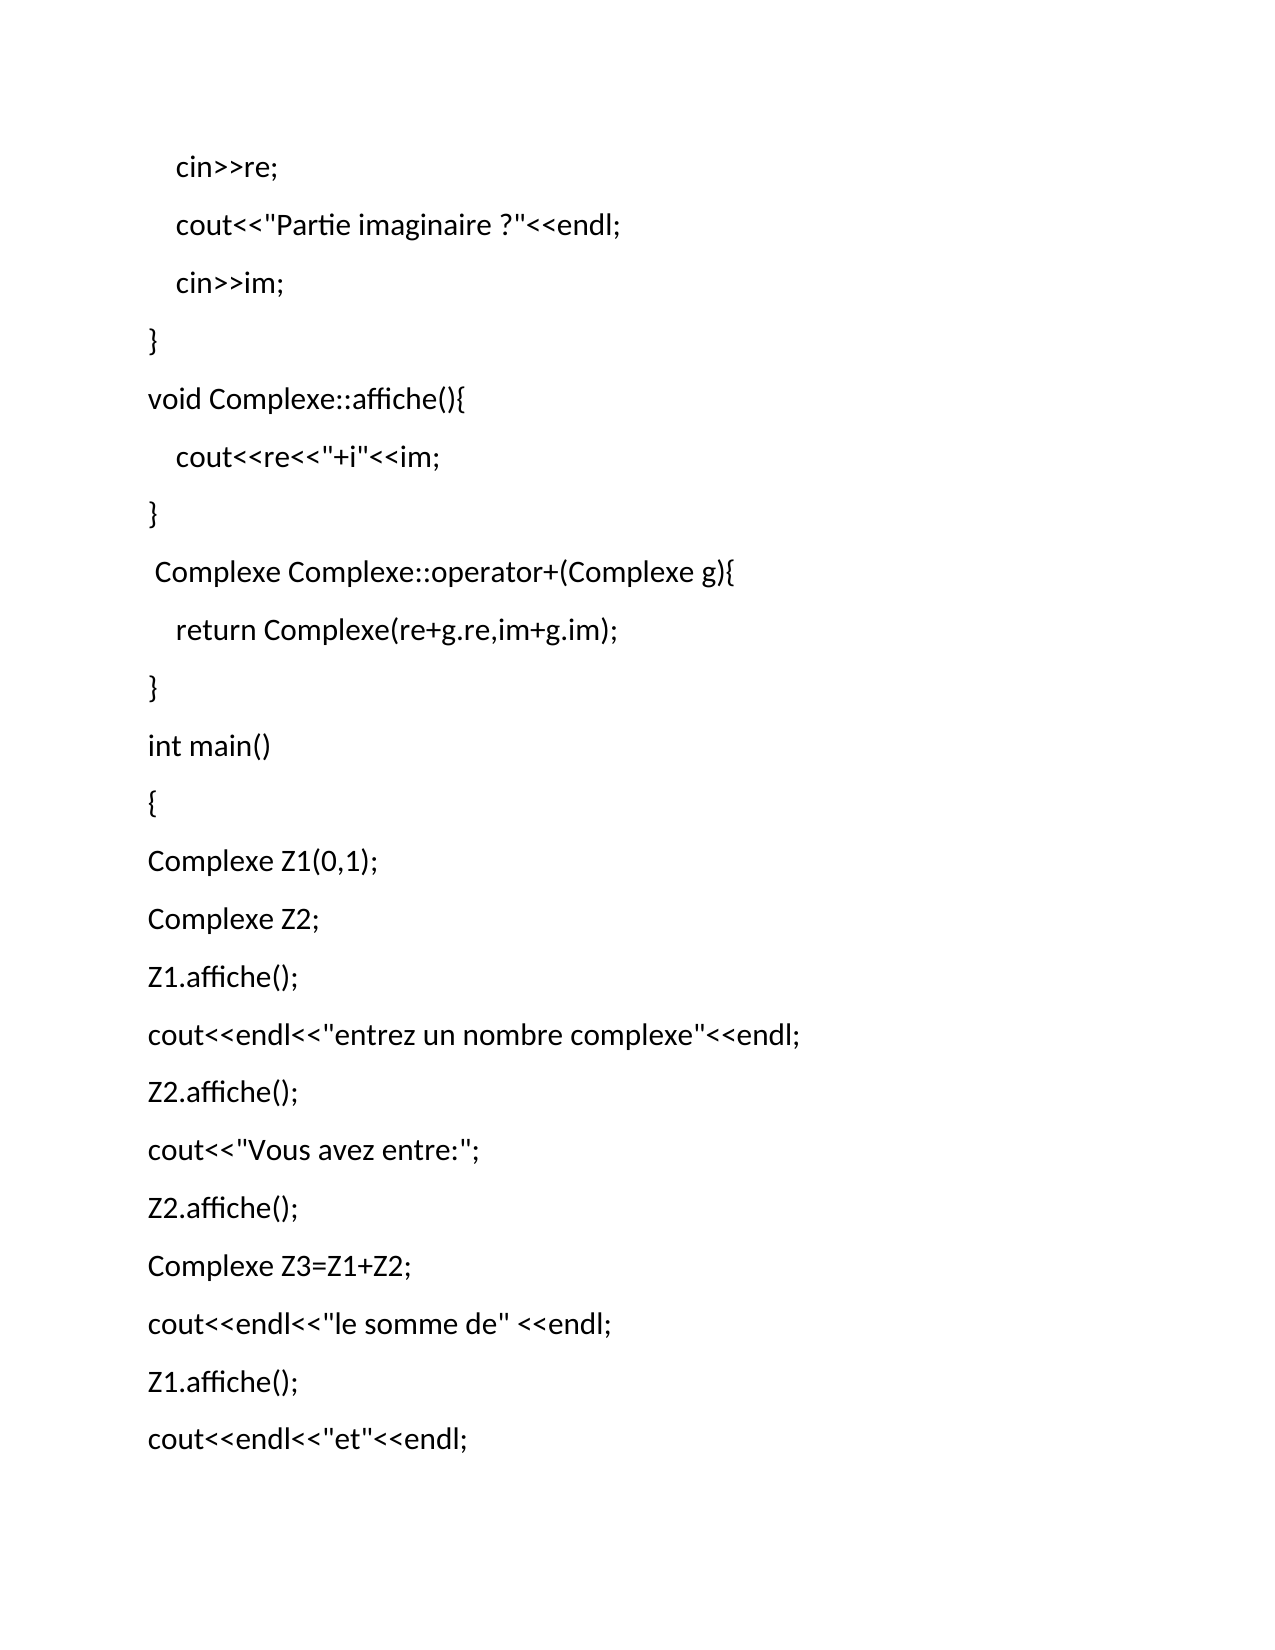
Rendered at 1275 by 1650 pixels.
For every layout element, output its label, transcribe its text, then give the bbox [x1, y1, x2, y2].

text cout<<"Partie imaginaire ?"<<endl; [148, 205, 1127, 243]
text cout<<endl<<"le somme de" <<endl; [148, 1304, 1127, 1342]
text return Complexe(re+g.re,im+g.im); [148, 610, 1127, 648]
text { [148, 783, 1127, 822]
text Z2.affiche(); [148, 1073, 1127, 1111]
text int main() [148, 726, 1127, 764]
text } [148, 668, 1127, 706]
text Complexe Z2; [148, 899, 1127, 937]
text Z1.affiche(); [148, 1362, 1127, 1400]
text void Complexe::affiche(){ [148, 379, 1127, 417]
text cout<<re<<"+i"<<im; [148, 437, 1127, 475]
text cout<<"Vous avez entre:"; [148, 1130, 1127, 1168]
text } [148, 494, 1127, 533]
text cout<<endl<<"et"<<endl; [148, 1419, 1127, 1458]
text Complexe Z1(0,1); [148, 841, 1127, 879]
text cin>>re; [148, 148, 1127, 186]
text cout<<endl<<"entrez un nombre complexe"<<endl; [148, 1015, 1127, 1053]
text Complexe Complexe::operator+(Complexe g){ [148, 552, 1127, 590]
text } [148, 321, 1127, 359]
text Z1.affiche(); [148, 957, 1127, 995]
text cin>>im; [148, 263, 1127, 301]
text Z2.affiche(); [148, 1188, 1127, 1226]
text Complexe Z3=Z1+Z2; [148, 1246, 1127, 1284]
